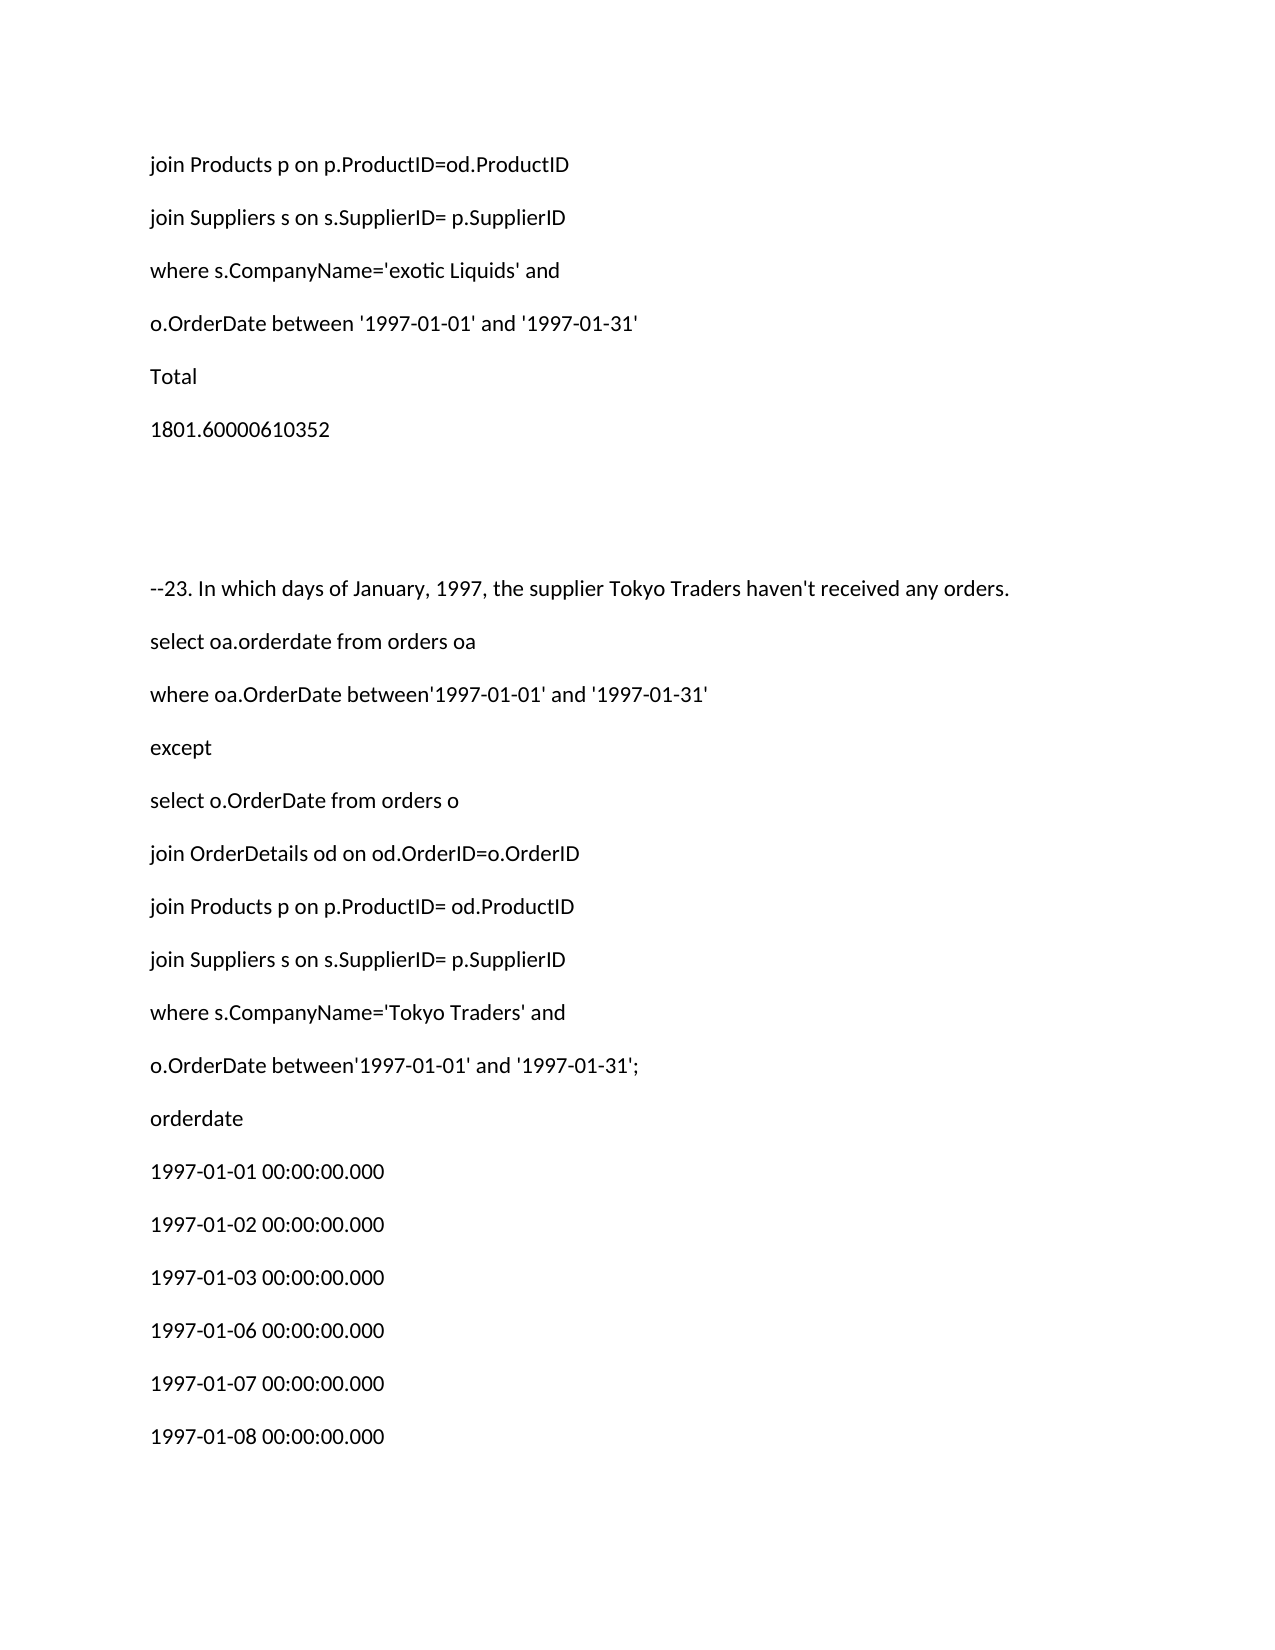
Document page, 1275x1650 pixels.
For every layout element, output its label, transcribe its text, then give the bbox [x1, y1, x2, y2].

text 1997-01-01 00:00:00.000 [150, 1157, 1125, 1185]
text 1997-01-08 00:00:00.000 [150, 1422, 1125, 1451]
text 1801.60000610352 [150, 415, 1125, 443]
text join Products p on p.ProductID= od.ProductID [150, 892, 1125, 920]
text where oa.OrderDate between'1997-01-01' and '1997-01-31' [150, 680, 1125, 708]
text orderdate [150, 1104, 1125, 1132]
text join Products p on p.ProductID=od.ProductID [150, 150, 1125, 178]
text join Suppliers s on s.SupplierID= p.SupplierID [150, 203, 1125, 231]
text join Suppliers s on s.SupplierID= p.SupplierID [150, 945, 1125, 973]
text 1997-01-02 00:00:00.000 [150, 1210, 1125, 1238]
text select o.OrderDate from orders o [150, 786, 1125, 814]
text Total [150, 362, 1125, 390]
text 1997-01-03 00:00:00.000 [150, 1263, 1125, 1291]
text where s.CompanyName='exotic Liquids' and [150, 256, 1125, 284]
text --23. In which days of January, 1997, the supplier Tokyo Traders haven't received any orders. [150, 574, 1125, 602]
text join OrderDetails od on od.OrderID=o.OrderID [150, 839, 1125, 867]
text select oa.orderdate from orders oa [150, 627, 1125, 655]
text 1997-01-06 00:00:00.000 [150, 1316, 1125, 1344]
text 1997-01-07 00:00:00.000 [150, 1369, 1125, 1397]
text where s.CompanyName='Tokyo Traders' and [150, 998, 1125, 1026]
text o.OrderDate between'1997-01-01' and '1997-01-31'; [150, 1051, 1125, 1079]
text o.OrderDate between '1997-01-01' and '1997-01-31' [150, 309, 1125, 337]
text except [150, 733, 1125, 761]
